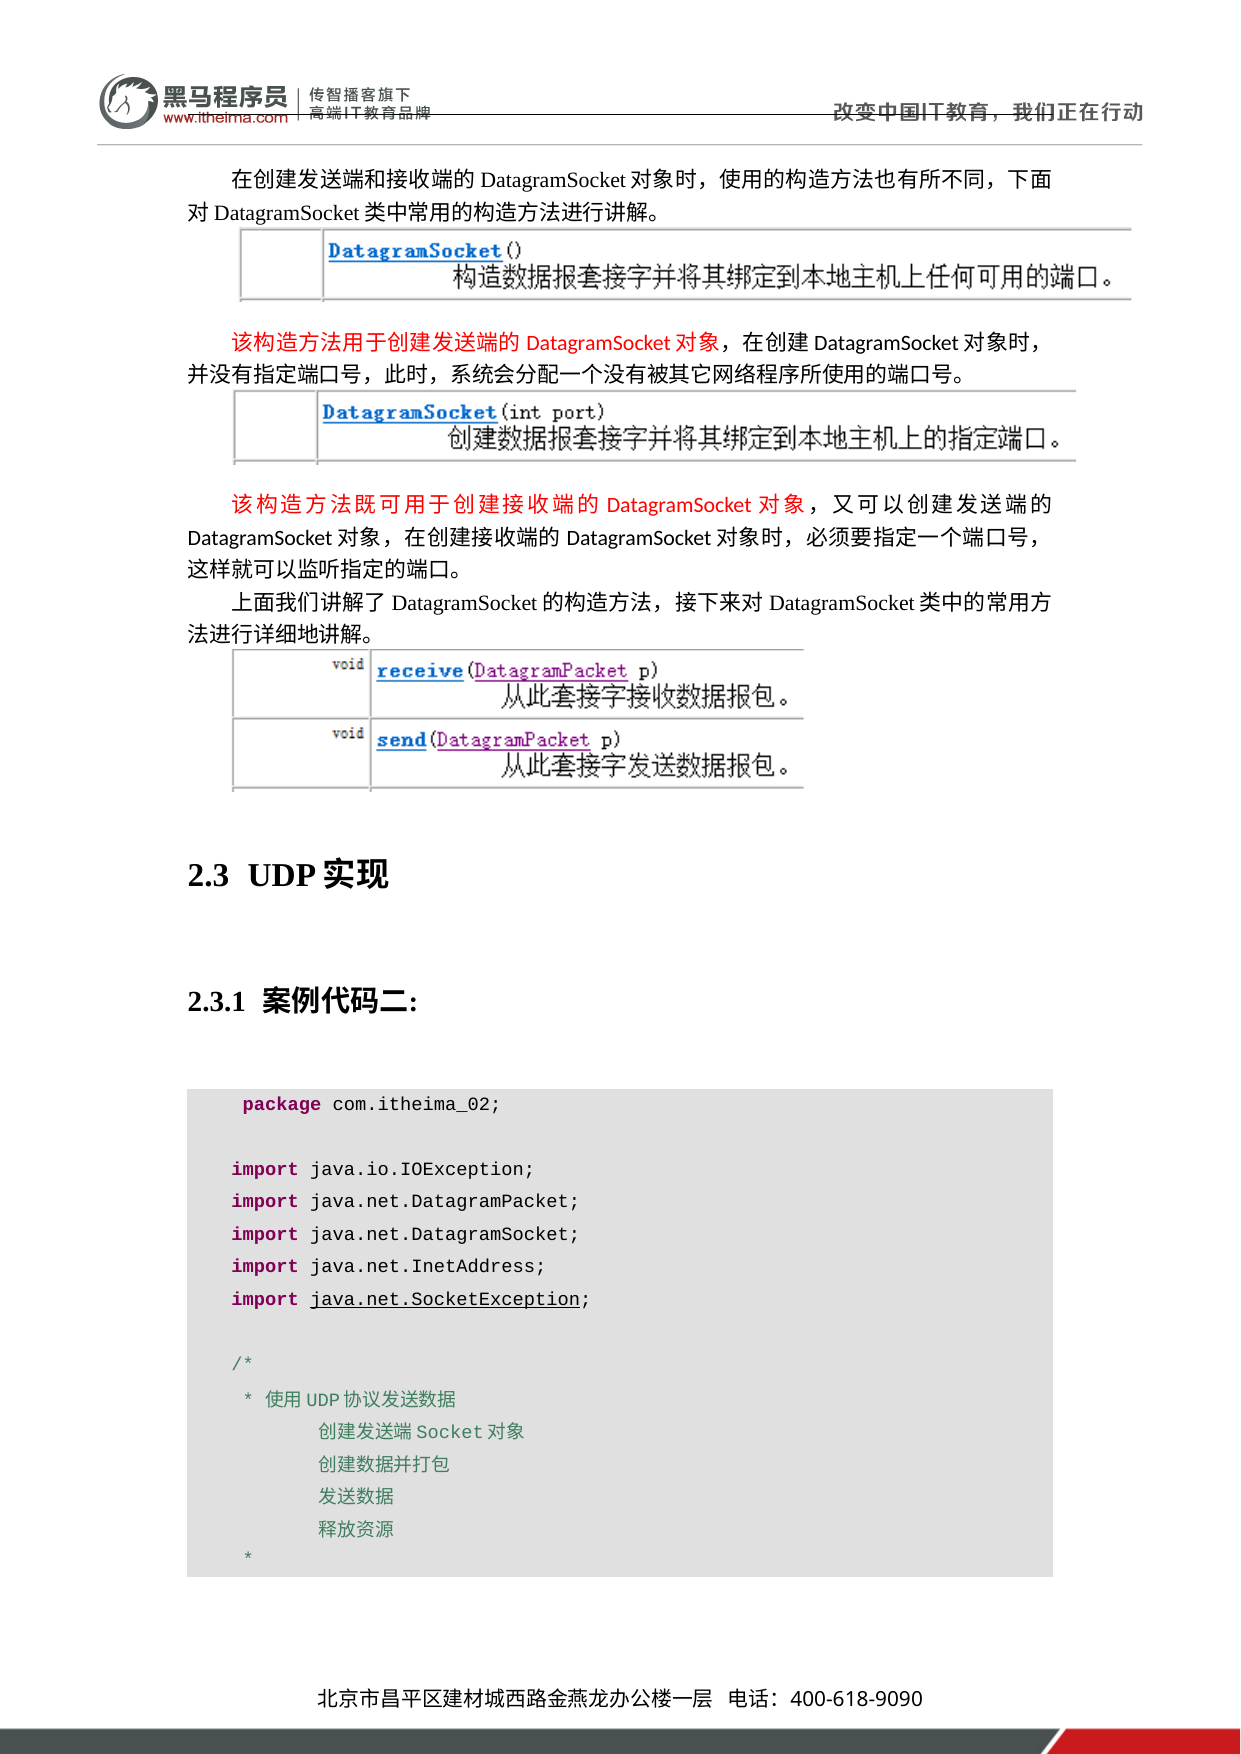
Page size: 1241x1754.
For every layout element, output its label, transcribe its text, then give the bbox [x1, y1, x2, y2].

subtitle 案例代码二: [187, 966, 1053, 1031]
picture [0, 1669, 1241, 1754]
text import java.net.InetAddress; [187, 1252, 1053, 1284]
text 上面我们讲解了DatagramSocket的构造方法，接下来对DatagramSocket类中的常用方法进行详细地讲解。 [187, 584, 1053, 649]
text * [187, 1544, 1053, 1577]
text /* [187, 1349, 1053, 1382]
text * 使用UDP协议发送数据 [187, 1382, 1053, 1414]
text 该构造方法用于创建发送端的DatagramSocket对象，在创建DatagramSocket对象时，并没有指定端口号，此时，系统会分配一个没有被其它网络程序所使用的端口号。 [187, 324, 1053, 389]
picture [231, 649, 804, 792]
text package com.itheima_02; [187, 1089, 1053, 1122]
text 释放资源 [187, 1512, 1053, 1544]
text 创建发送端Socket对象 [187, 1414, 1053, 1447]
picture [0, 3, 1241, 153]
text 发送数据 [187, 1479, 1053, 1512]
text import java.net.SocketException; [187, 1284, 1053, 1317]
text 该构造方法既可用于创建接收端的DatagramSocket对象，又可以创建发送端的DatagramSocket对象，在创建接收端的DatagramSocket对象时，必须要指定一个端口号，这样就可以监听指定的端口。 [187, 487, 1053, 584]
text import java.net.DatagramPacket; [187, 1187, 1053, 1219]
text 在创建发送端和接收端的DatagramSocket对象时，使用的构造方法也有所不同，下面对DatagramSocket类中常用的构造方法进行讲解。 [187, 162, 1053, 227]
text 创建数据并打包 [187, 1447, 1053, 1479]
picture [231, 389, 1077, 465]
subtitle UDP实现 [187, 839, 1053, 904]
picture [231, 227, 1132, 302]
text import java.io.IOException; [187, 1154, 1053, 1187]
text import java.net.DatagramSocket; [187, 1219, 1053, 1252]
